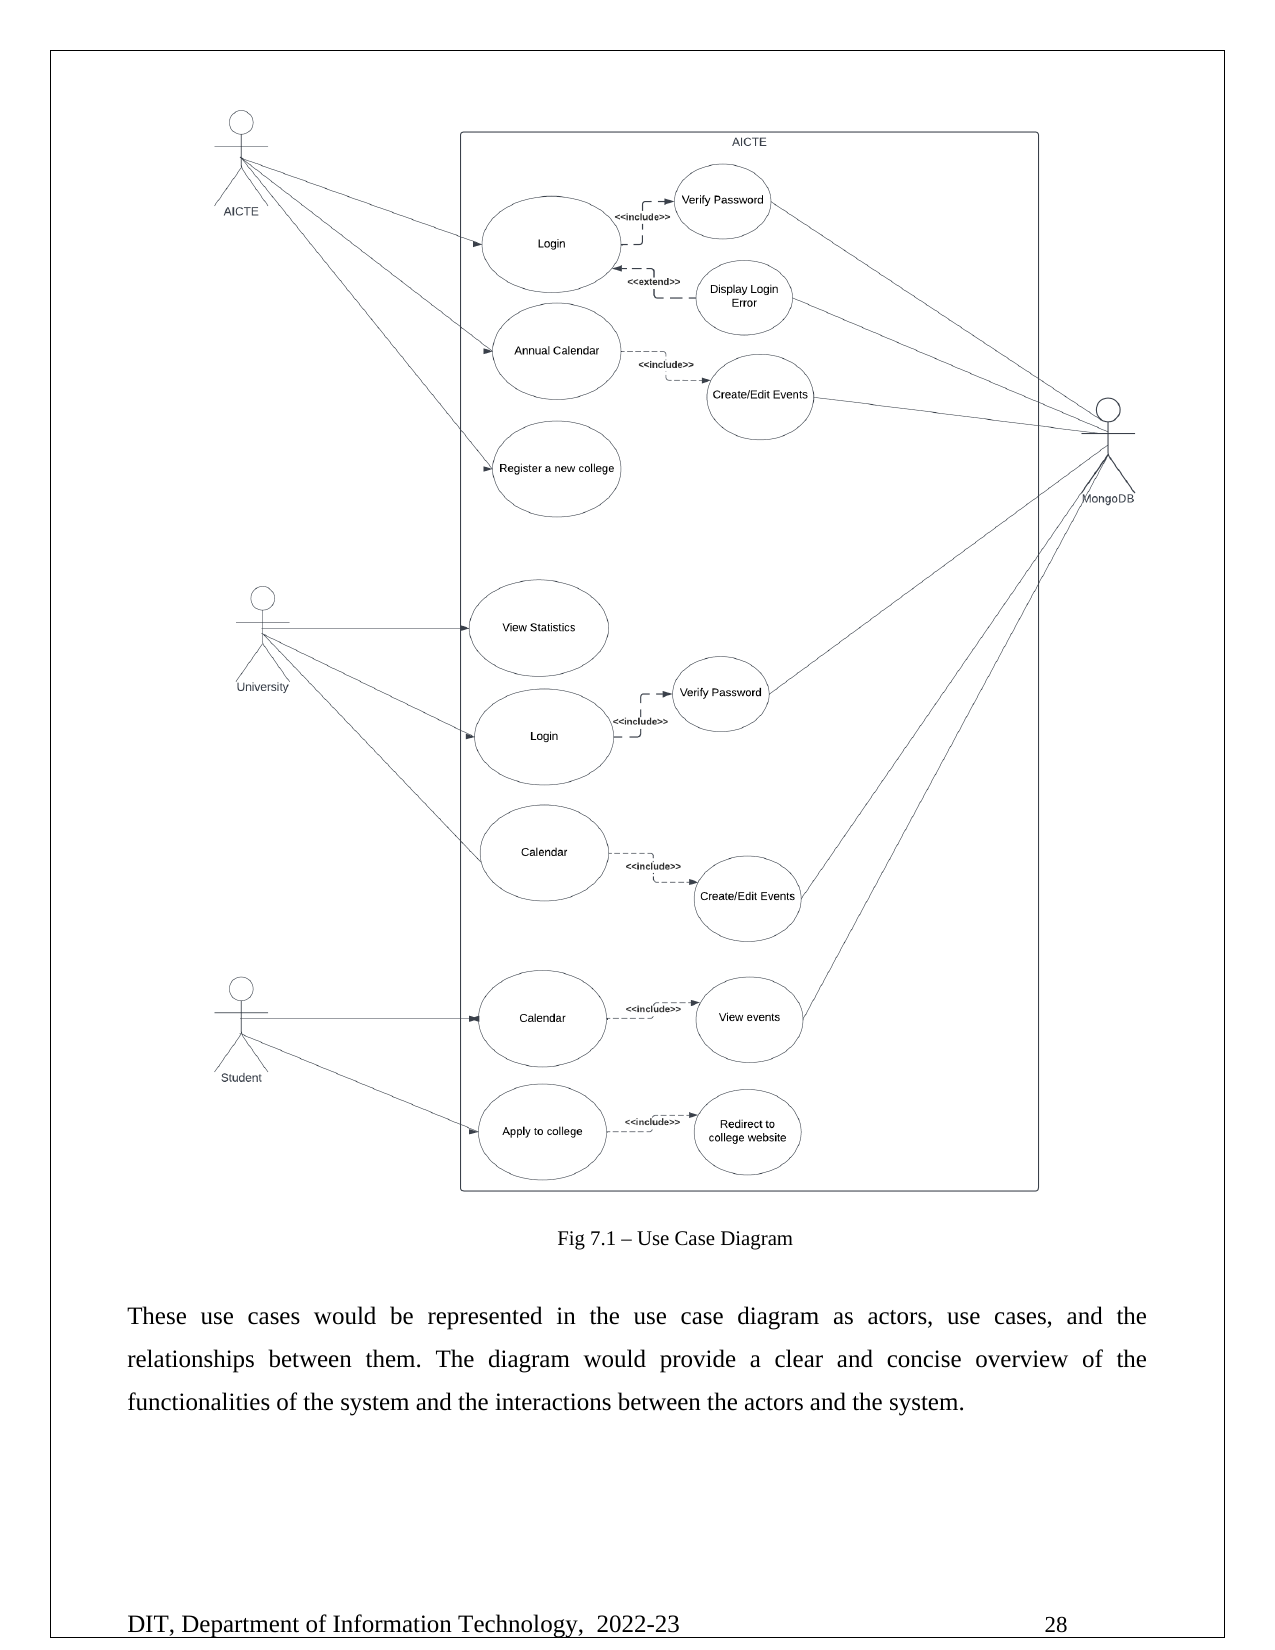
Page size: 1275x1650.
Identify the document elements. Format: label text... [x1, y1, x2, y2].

text Fig 7.1 – Use Case Diagram [127, 1226, 1148, 1250]
text These use cases would be represented in the use case diagram as actors, use cases, and the relationships between them. The diagram would provide a clear and concise overview of the functionalities of the system and the interactions between the actors and the system. [127, 1301, 1148, 1416]
picture [150, 89, 1172, 1212]
